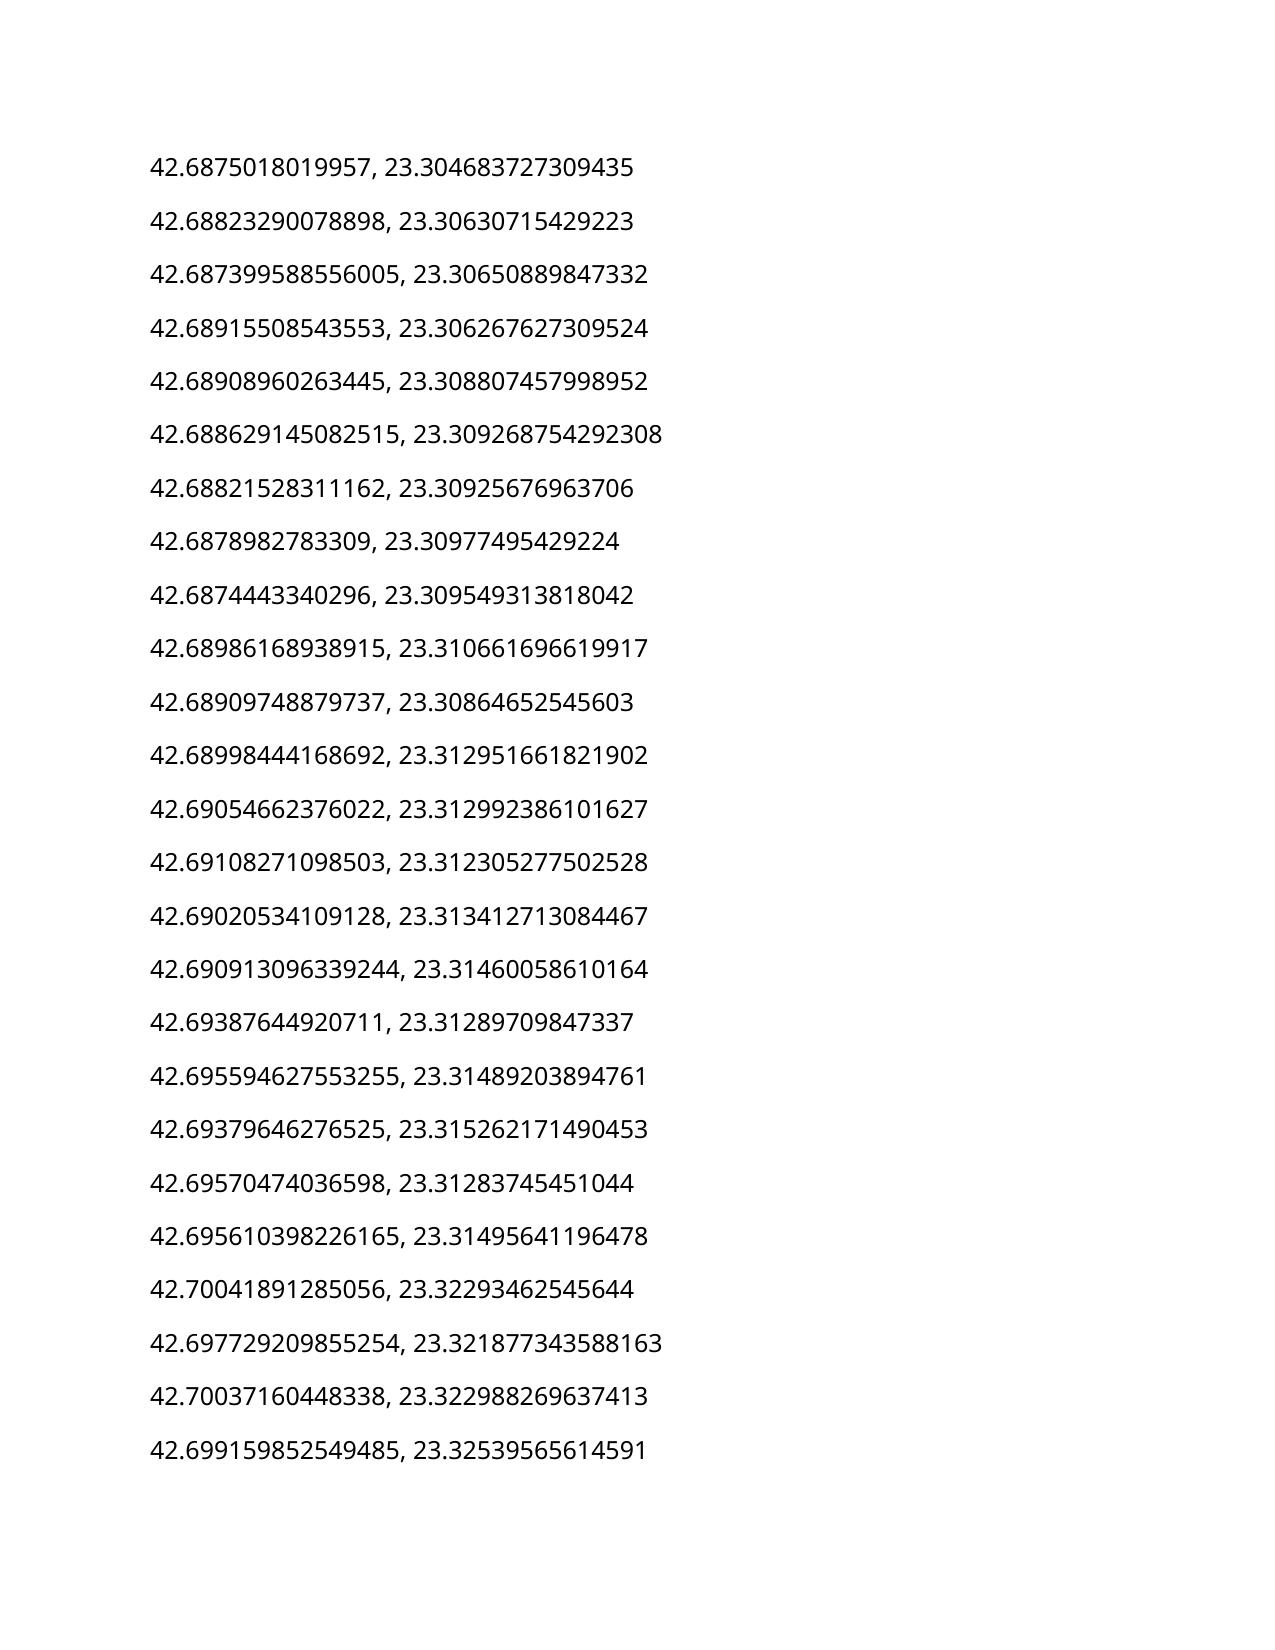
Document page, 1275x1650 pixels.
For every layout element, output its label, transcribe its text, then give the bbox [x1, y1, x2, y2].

text 42.69108271098503, 23.312305277502528 [150, 845, 1125, 879]
text 42.688629145082515, 23.309268754292308 [150, 417, 1125, 451]
text 42.697729209855254, 23.321877343588163 [150, 1326, 1125, 1360]
text 42.68915508543553, 23.306267627309524 [150, 310, 1125, 344]
text 42.70037160448338, 23.322988269637413 [150, 1379, 1125, 1413]
text 42.695594627553255, 23.31489203894761 [150, 1058, 1125, 1092]
text 42.690913096339244, 23.31460058610164 [150, 952, 1125, 986]
text 42.68821528311162, 23.30925676963706 [150, 471, 1125, 505]
text 42.695610398226165, 23.31495641196478 [150, 1219, 1125, 1253]
text 42.69054662376022, 23.312992386101627 [150, 791, 1125, 825]
text 42.69387644920711, 23.31289709847337 [150, 1005, 1125, 1039]
text 42.687399588556005, 23.30650889847332 [150, 257, 1125, 291]
text 42.69379646276525, 23.315262171490453 [150, 1112, 1125, 1146]
text 42.69020534109128, 23.313412713084467 [150, 898, 1125, 932]
text 42.68908960263445, 23.308807457998952 [150, 364, 1125, 398]
text 42.6878982783309, 23.30977495429224 [150, 524, 1125, 558]
text 42.70041891285056, 23.32293462545644 [150, 1272, 1125, 1306]
text 42.68909748879737, 23.30864652545603 [150, 684, 1125, 718]
text 42.68998444168692, 23.312951661821902 [150, 738, 1125, 772]
text 42.6874443340296, 23.309549313818042 [150, 577, 1125, 612]
text 42.699159852549485, 23.32539565614591 [150, 1432, 1125, 1467]
text 42.6875018019957, 23.304683727309435 [150, 150, 1125, 184]
text 42.69570474036598, 23.31283745451044 [150, 1165, 1125, 1199]
text 42.68823290078898, 23.30630715429223 [150, 203, 1125, 237]
text 42.68986168938915, 23.310661696619917 [150, 631, 1125, 665]
